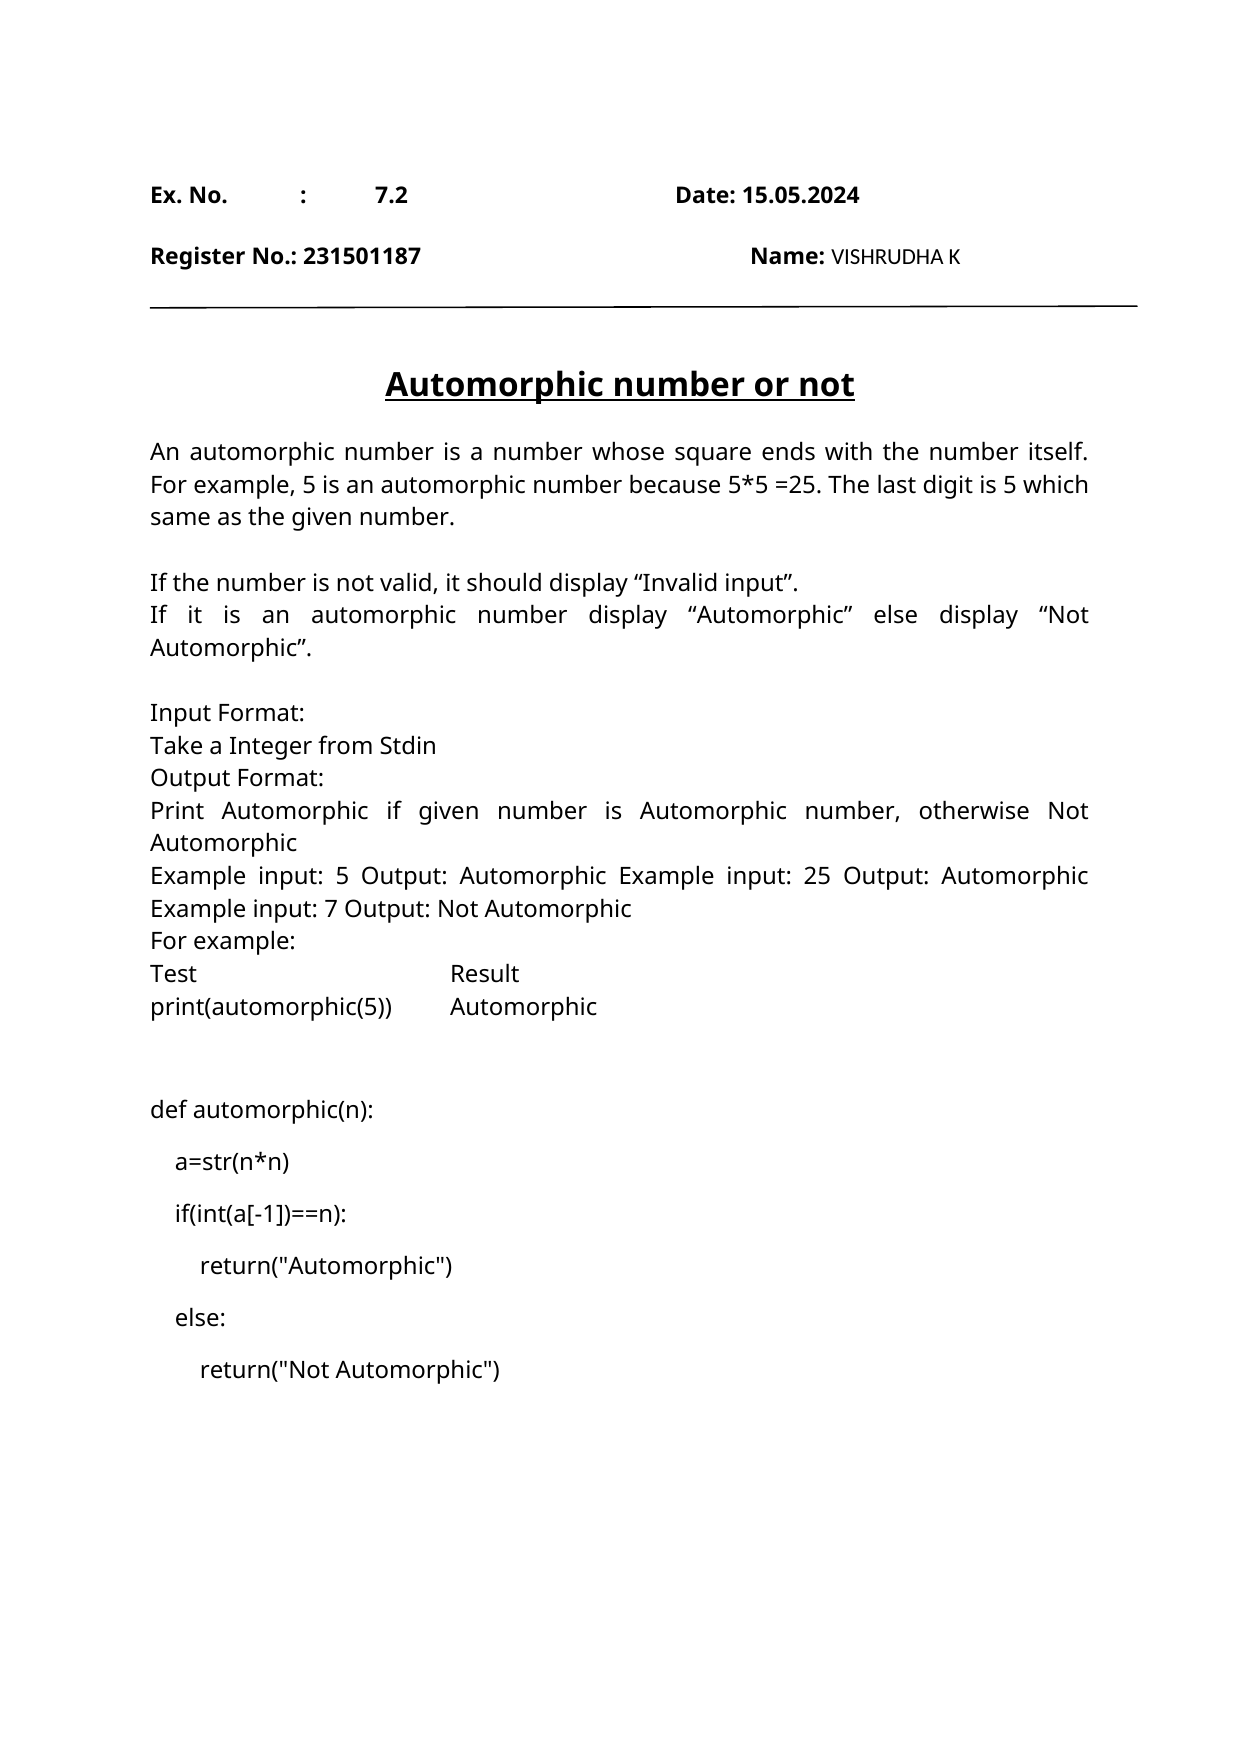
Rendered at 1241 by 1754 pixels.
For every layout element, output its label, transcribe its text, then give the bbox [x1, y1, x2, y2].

text If it is an automorphic number display “Automorphic” else display “Not Automorphic”. [150, 598, 1090, 663]
text Input Format: [150, 696, 1090, 728]
text a=str(n*n) [150, 1145, 1090, 1177]
text print(automorphic(5)) Automorphic [150, 989, 1090, 1022]
text return("Automorphic") [150, 1249, 1090, 1281]
text Output Format: [150, 761, 1090, 794]
text Automorphic number or not [150, 360, 1090, 406]
text Print Automorphic if given number is Automorphic number, otherwise Not Automorphic [150, 794, 1090, 859]
text Test Result [150, 957, 1090, 989]
text For example: [150, 924, 1090, 957]
text else: [150, 1301, 1090, 1333]
text if(int(a[-1])==n): [150, 1197, 1090, 1229]
text def automorphic(n): [150, 1093, 1090, 1126]
text Register No.: 231501187 Name: VISHRUDHA K [150, 239, 1090, 271]
text Take a Integer from Stdin [150, 728, 1090, 761]
text return("Not Automorphic") [150, 1352, 1090, 1385]
text Example input: 5 Output: Automorphic Example input: 25 Output: Automorphic Example input: 7 Output: Not Automorphic [150, 859, 1090, 924]
text If the number is not valid, it should display “Invalid input”. [150, 565, 1090, 598]
text Ex. No. : 7.2 Date: 15.05.2024 [150, 179, 1090, 210]
text An automorphic number is a number whose square ends with the number itself. For example, 5 is an automorphic number because 5*5 =25. The last digit is 5 which same as the given number. [150, 435, 1090, 533]
